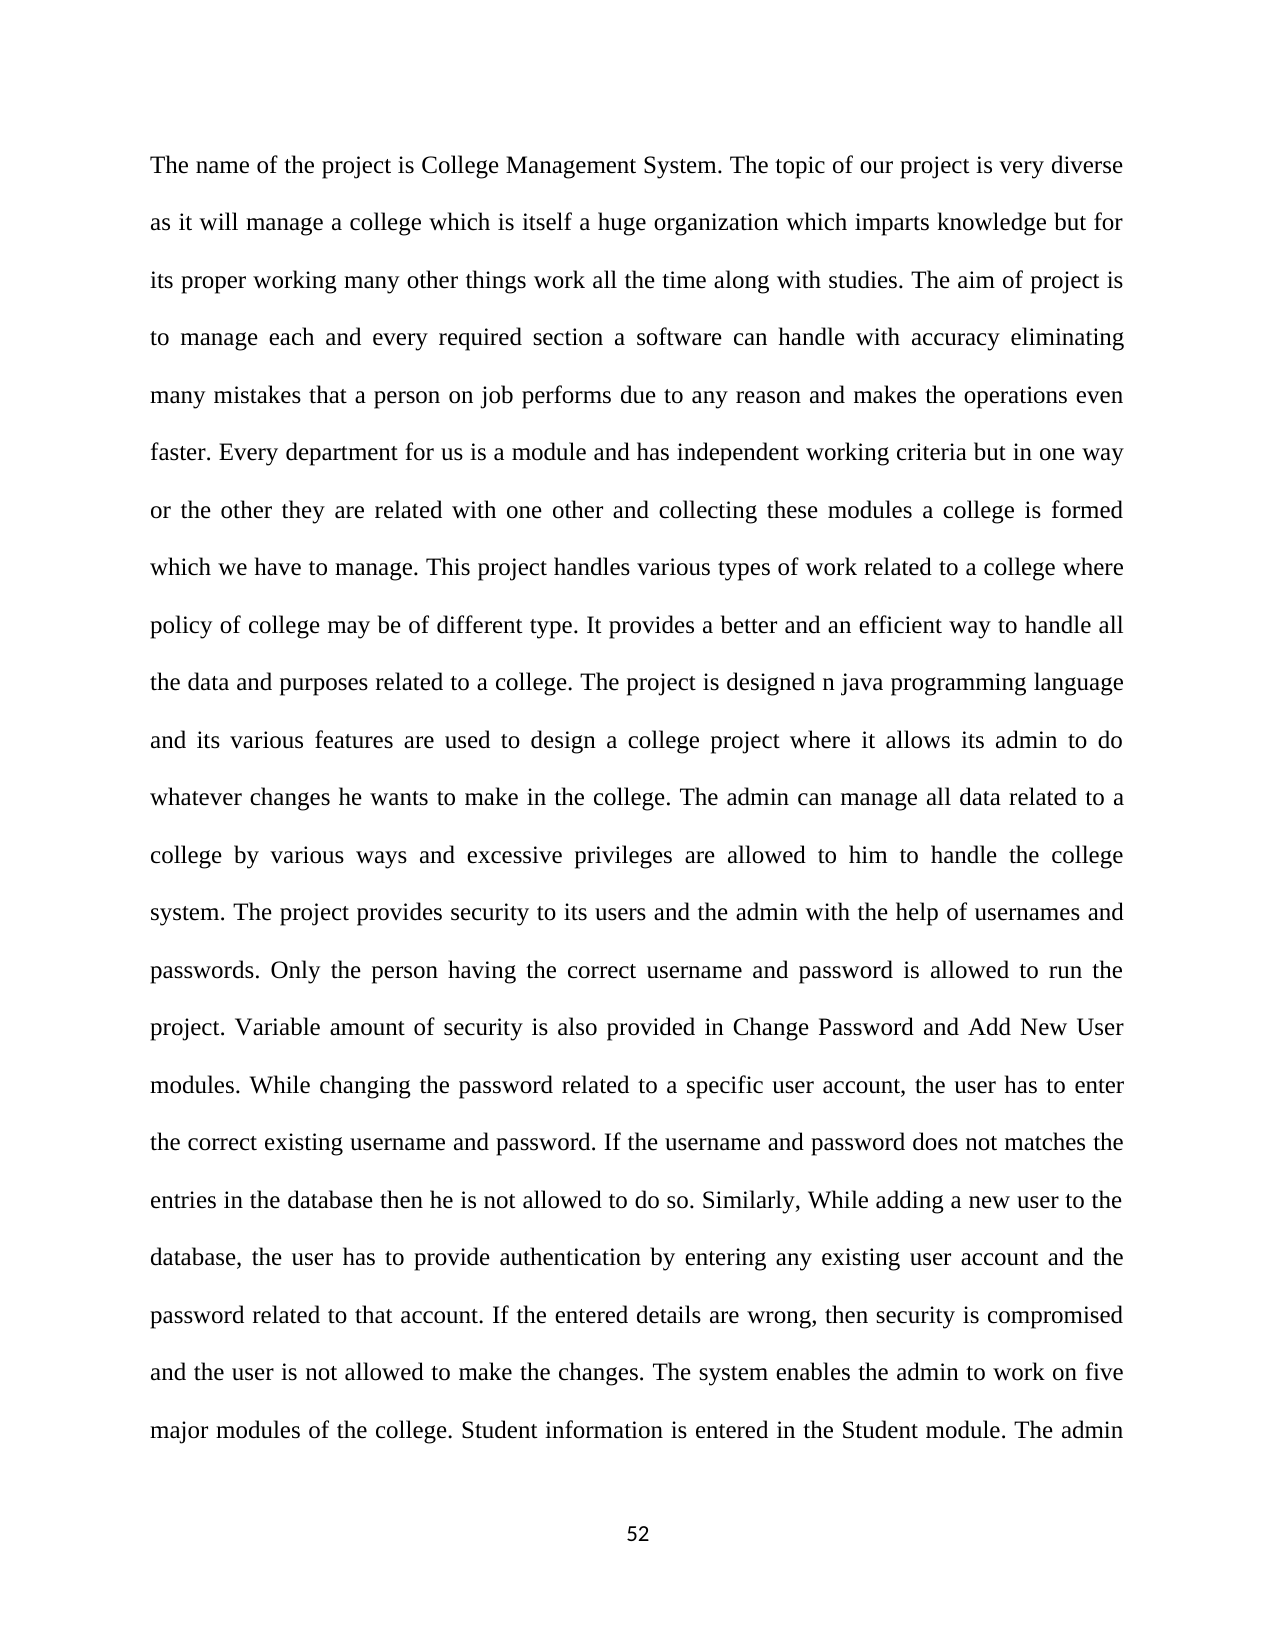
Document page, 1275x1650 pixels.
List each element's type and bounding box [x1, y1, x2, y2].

text [150, 150, 1125, 1444]
